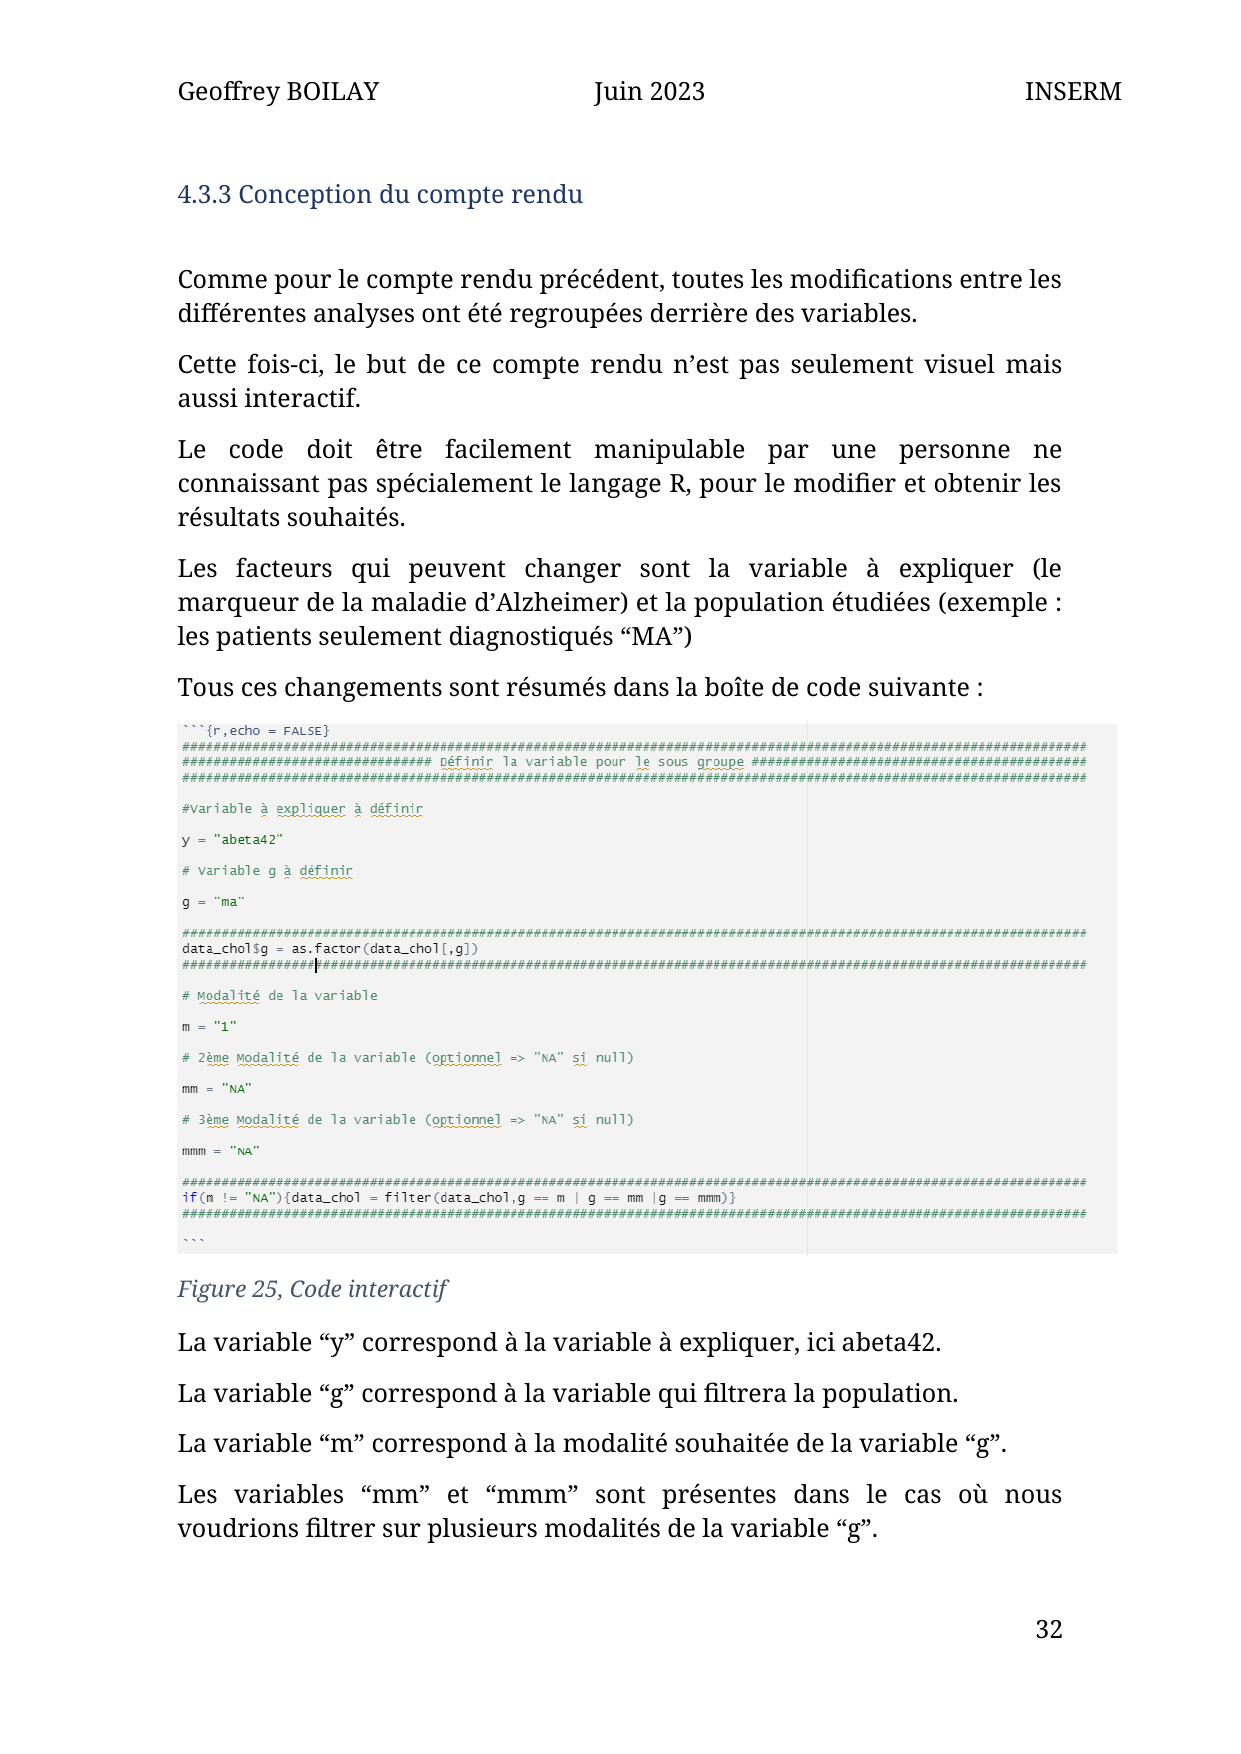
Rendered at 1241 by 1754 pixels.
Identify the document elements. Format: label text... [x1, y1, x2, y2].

text Tous ces changements sont résumés dans la boîte de code suivante : [177, 669, 1063, 703]
text Figure 25, Code interactif [177, 1273, 1063, 1304]
subtitle 4.3.3 Conception du compte rendu [177, 177, 1063, 211]
text La variable “y” correspond à la variable à expliquer, ici abeta42. [177, 1325, 1063, 1359]
text Le code doit être facilement manipulable par une personne ne connaissant pas spécialement le langage R, pour le modifier et obtenir les résultats souhaités. [177, 432, 1063, 534]
text Les variables “mm” et “mmm” sont présentes dans le cas où nous voudrions filtrer sur plusieurs modalités de la variable “g”. [177, 1477, 1063, 1545]
text Les facteurs qui peuvent changer sont la variable à expliquer (le marqueur de la maladie d’Alzheimer) et la population étudiées (exemple : les patients seulement diagnostiqués “MA”) [177, 550, 1063, 653]
text La variable “m” correspond à la modalité souhaitée de la variable “g”. [177, 1426, 1063, 1460]
text Cette fois-ci, le but de ce compte rendu n’est pas seulement visuel mais aussi interactif. [177, 347, 1063, 415]
picture [177, 720, 1118, 1256]
text La variable “g” correspond à la variable qui filtrera la population. [177, 1375, 1063, 1409]
text Comme pour le compte rendu précédent, toutes les modifications entre les différentes analyses ont été regroupées derrière des variables. [177, 262, 1063, 330]
